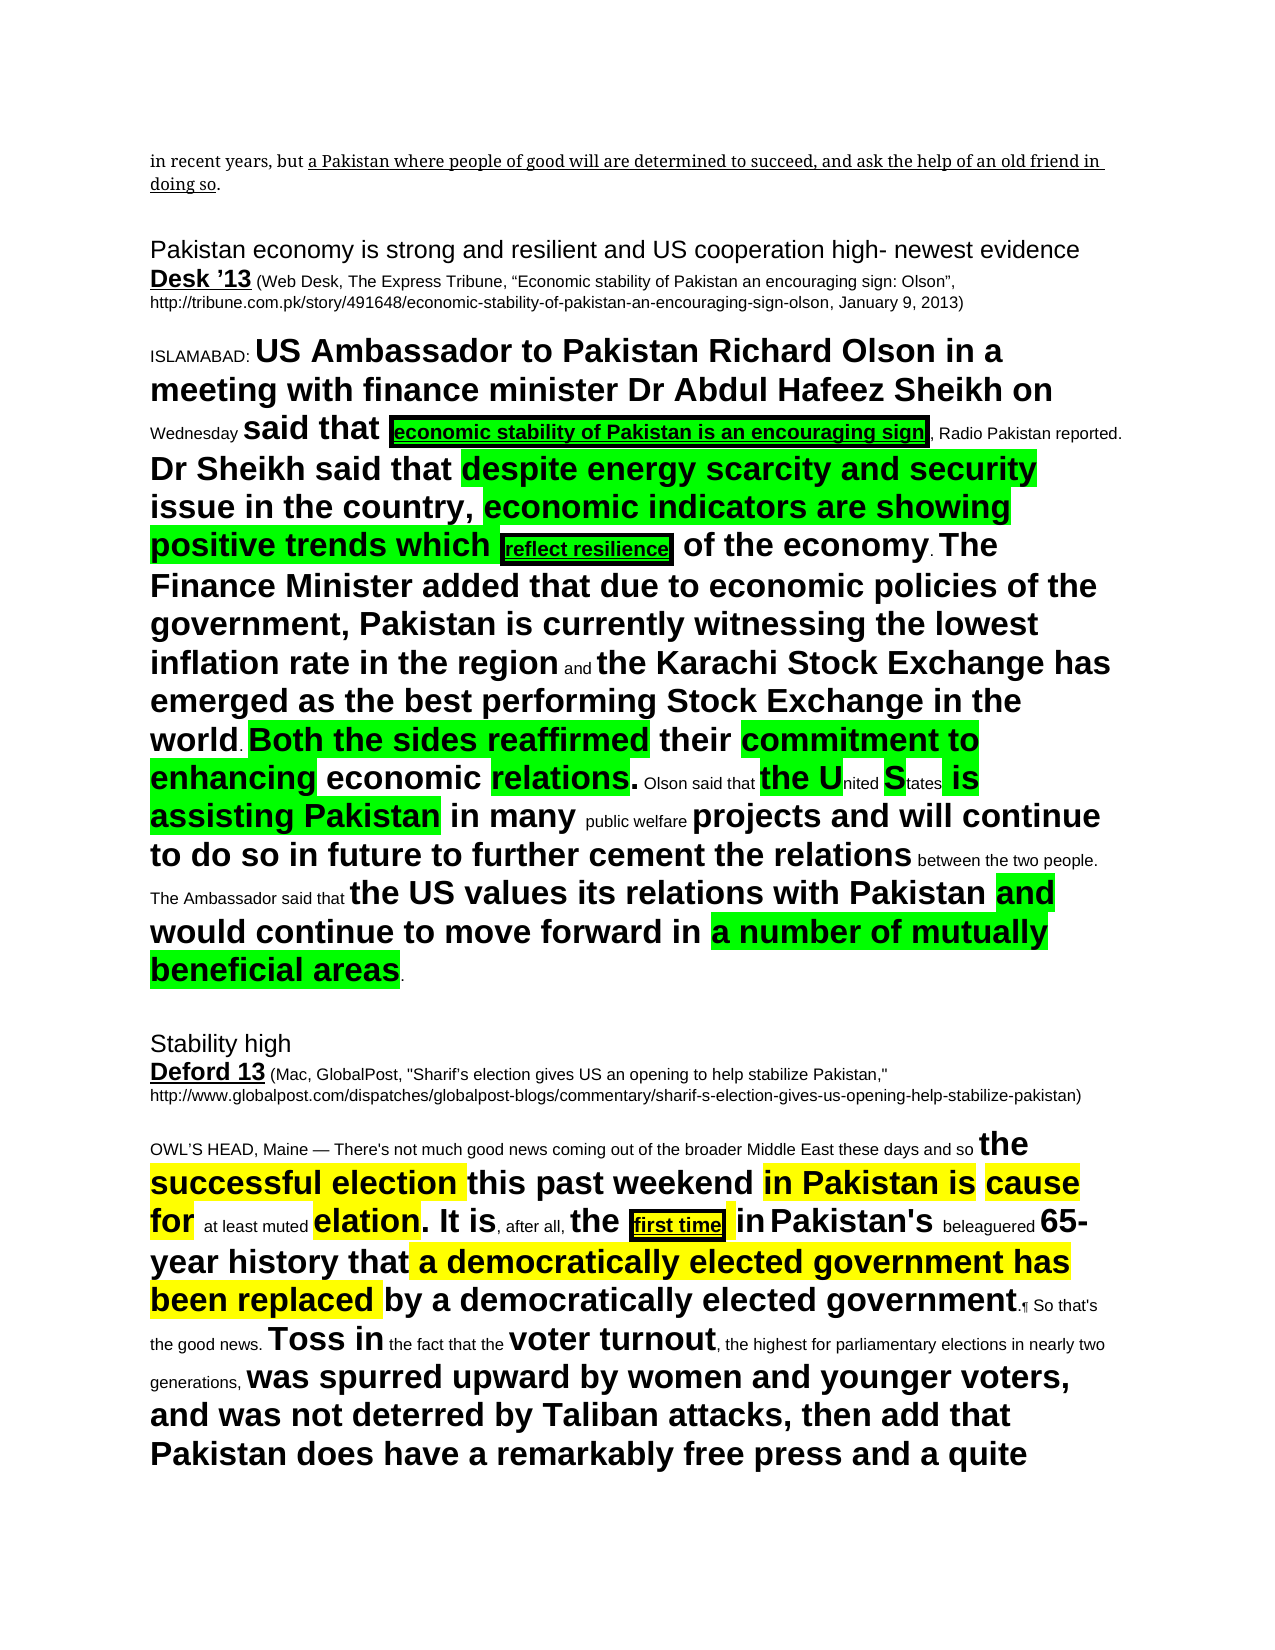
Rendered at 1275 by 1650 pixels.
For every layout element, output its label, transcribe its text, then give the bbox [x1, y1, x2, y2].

text ISLAMABAD: US Ambassador to Pakistan Richard Olson in a meeting with finance minister Dr Abdul Hafeez Sheikh on Wednesday said that economic stability of Pakistan is an encouraging sign, Radio Pakistan reported. Dr Sheikh said that despite energy scarcity and security issue in the country‚ economic indicators are showing positive trends which reflect resilience of the economy. The Finance Minister added that due to economic policies of the government‚ Pakistan is currently witnessing the lowest inflation rate in the region and the Karachi Stock Exchange has emerged as the best performing Stock Exchange in the world. Both the sides reaffirmed their commitment to enhancing economic relations. Olson said that the United States is assisting Pakistan in many public welfare projects and will continue to do so in future to further cement the relations between the two people. The Ambassador said that the US values its relations with Pakistan and would continue to move forward in a number of mutually beneficial areas. [150, 331, 1125, 989]
text Desk ’13 (Web Desk, The Express Tribune, “Economic stability of Pakistan an encouraging sign: Olson”, http://tribune.com.pk/story/491648/economic-stability-of-pakistan-an-encouraging-sign-olson, January 9, 2013) [150, 264, 1125, 312]
subtitle Pakistan economy is strong and resilient and US cooperation high- newest evidence [150, 235, 1125, 264]
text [150, 150, 1125, 195]
text Deford 13 (Mac, GlobalPost, "Sharif’s election gives US an opening to help stabilize Pakistan," http://www.globalpost.com/dispatches/globalpost-blogs/commentary/sharif-s-election-gives-us-opening-help-stabilize-pakistan) [150, 1057, 1125, 1105]
subtitle Stability high [150, 1029, 1125, 1057]
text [150, 1124, 1125, 1472]
